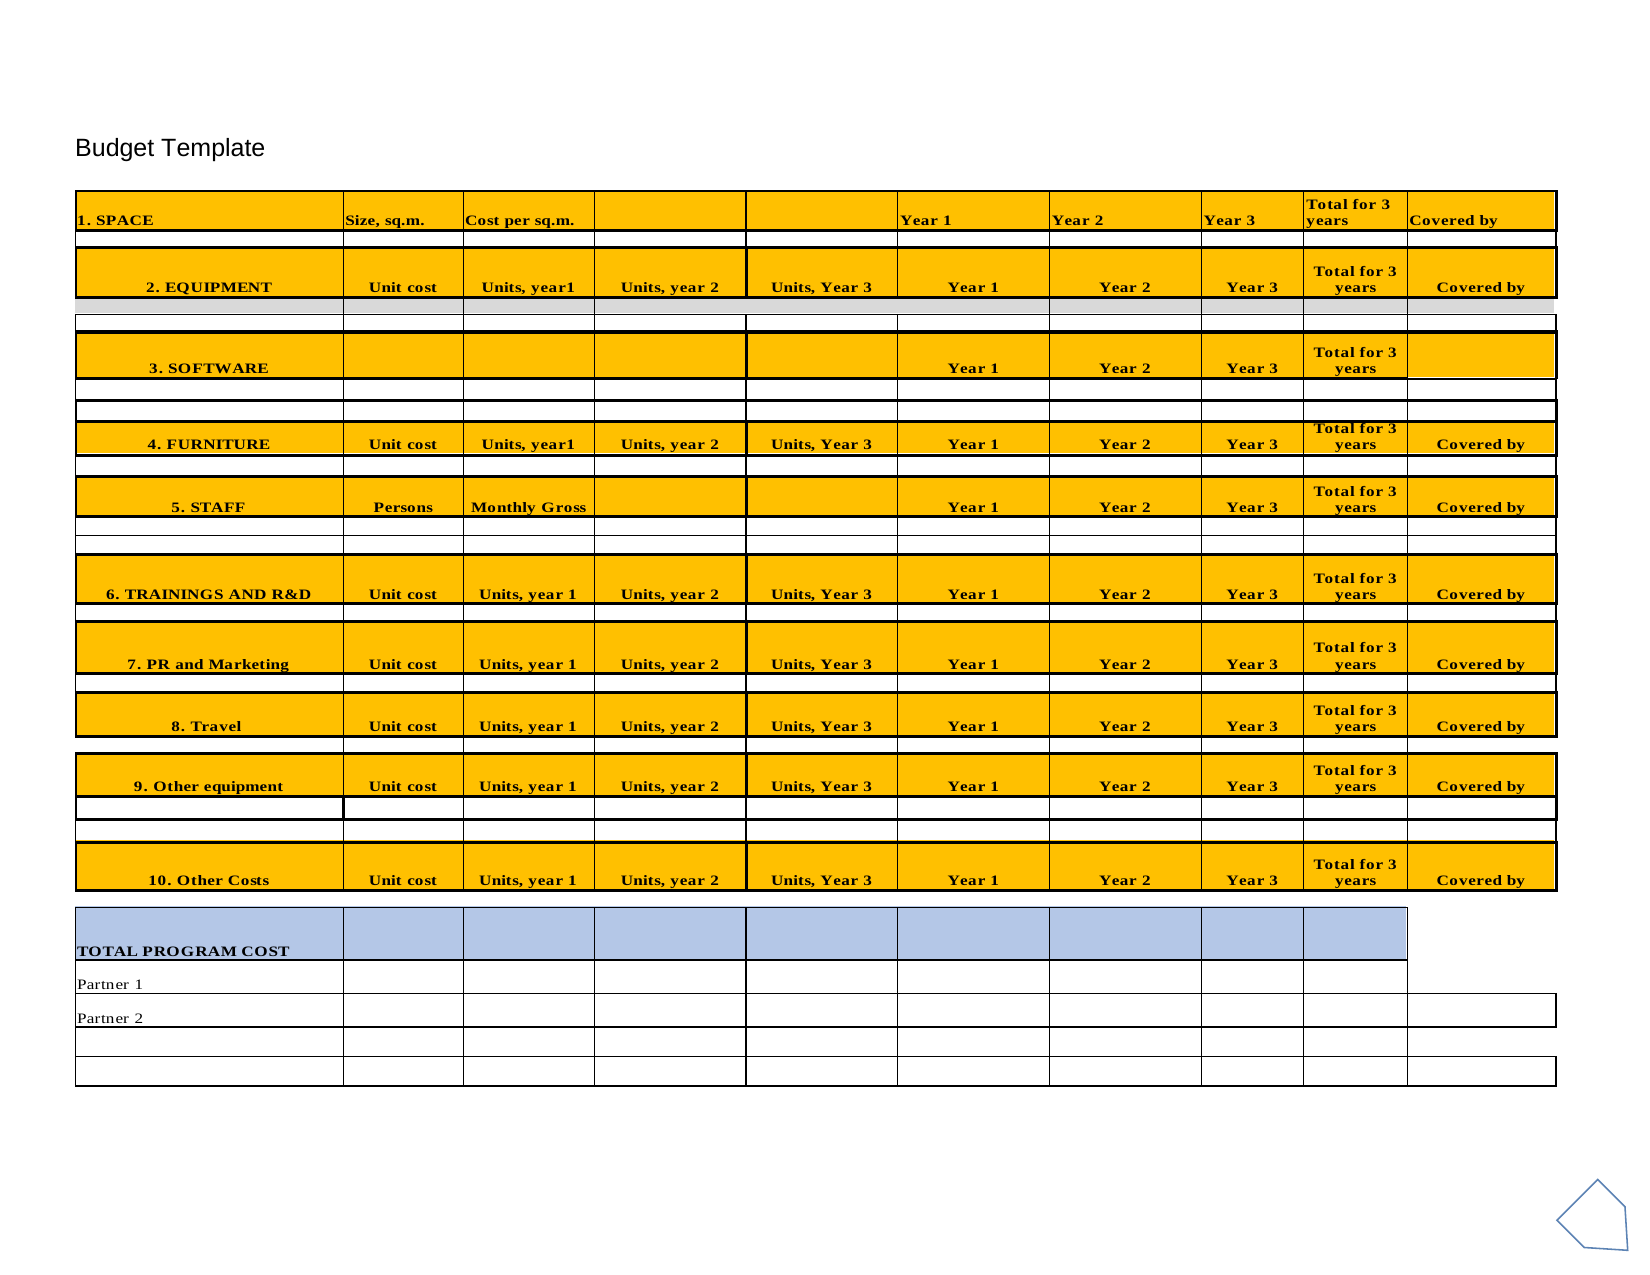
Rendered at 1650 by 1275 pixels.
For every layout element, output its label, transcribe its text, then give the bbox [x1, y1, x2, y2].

text Budget Template [75, 132, 1575, 161]
